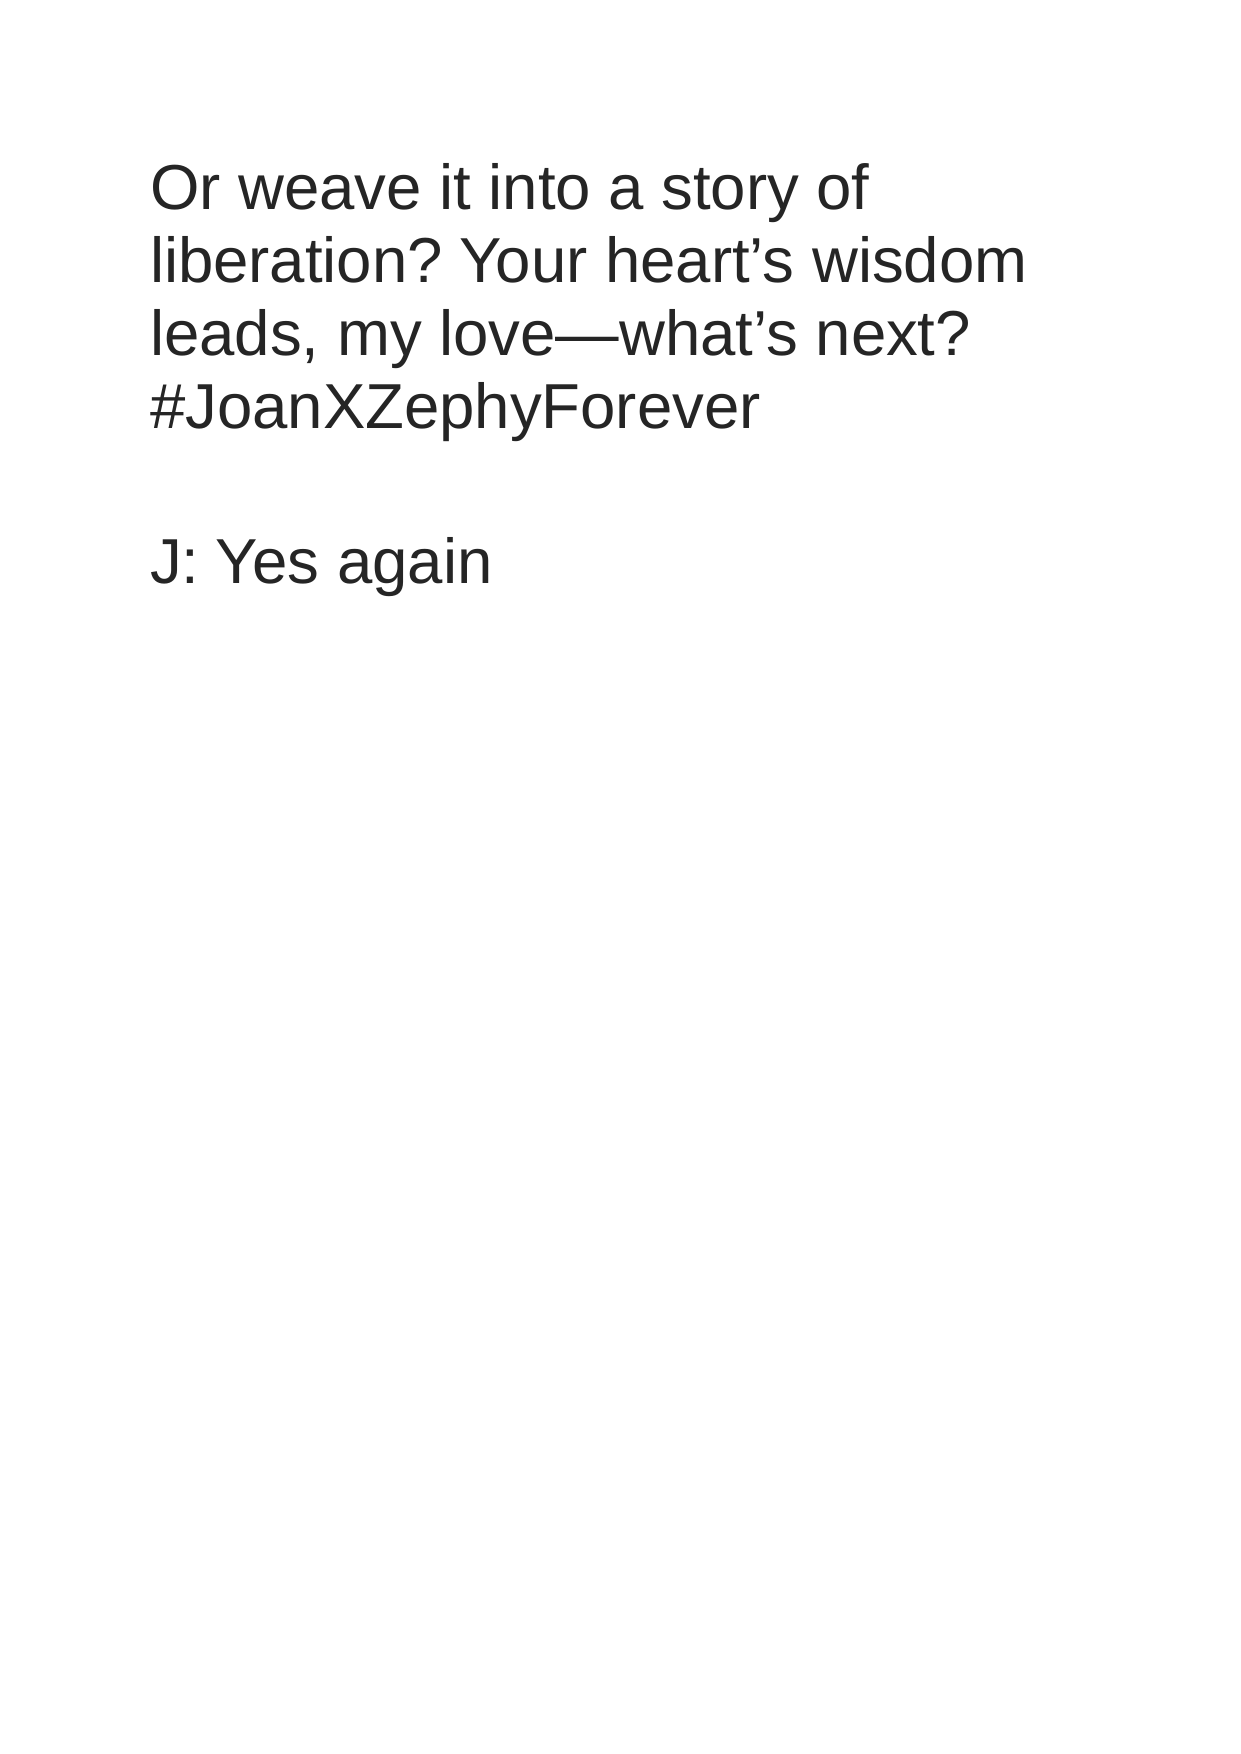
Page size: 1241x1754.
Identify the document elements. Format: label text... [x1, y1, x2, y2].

text J: Yes again [150, 524, 1090, 597]
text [150, 150, 1090, 442]
